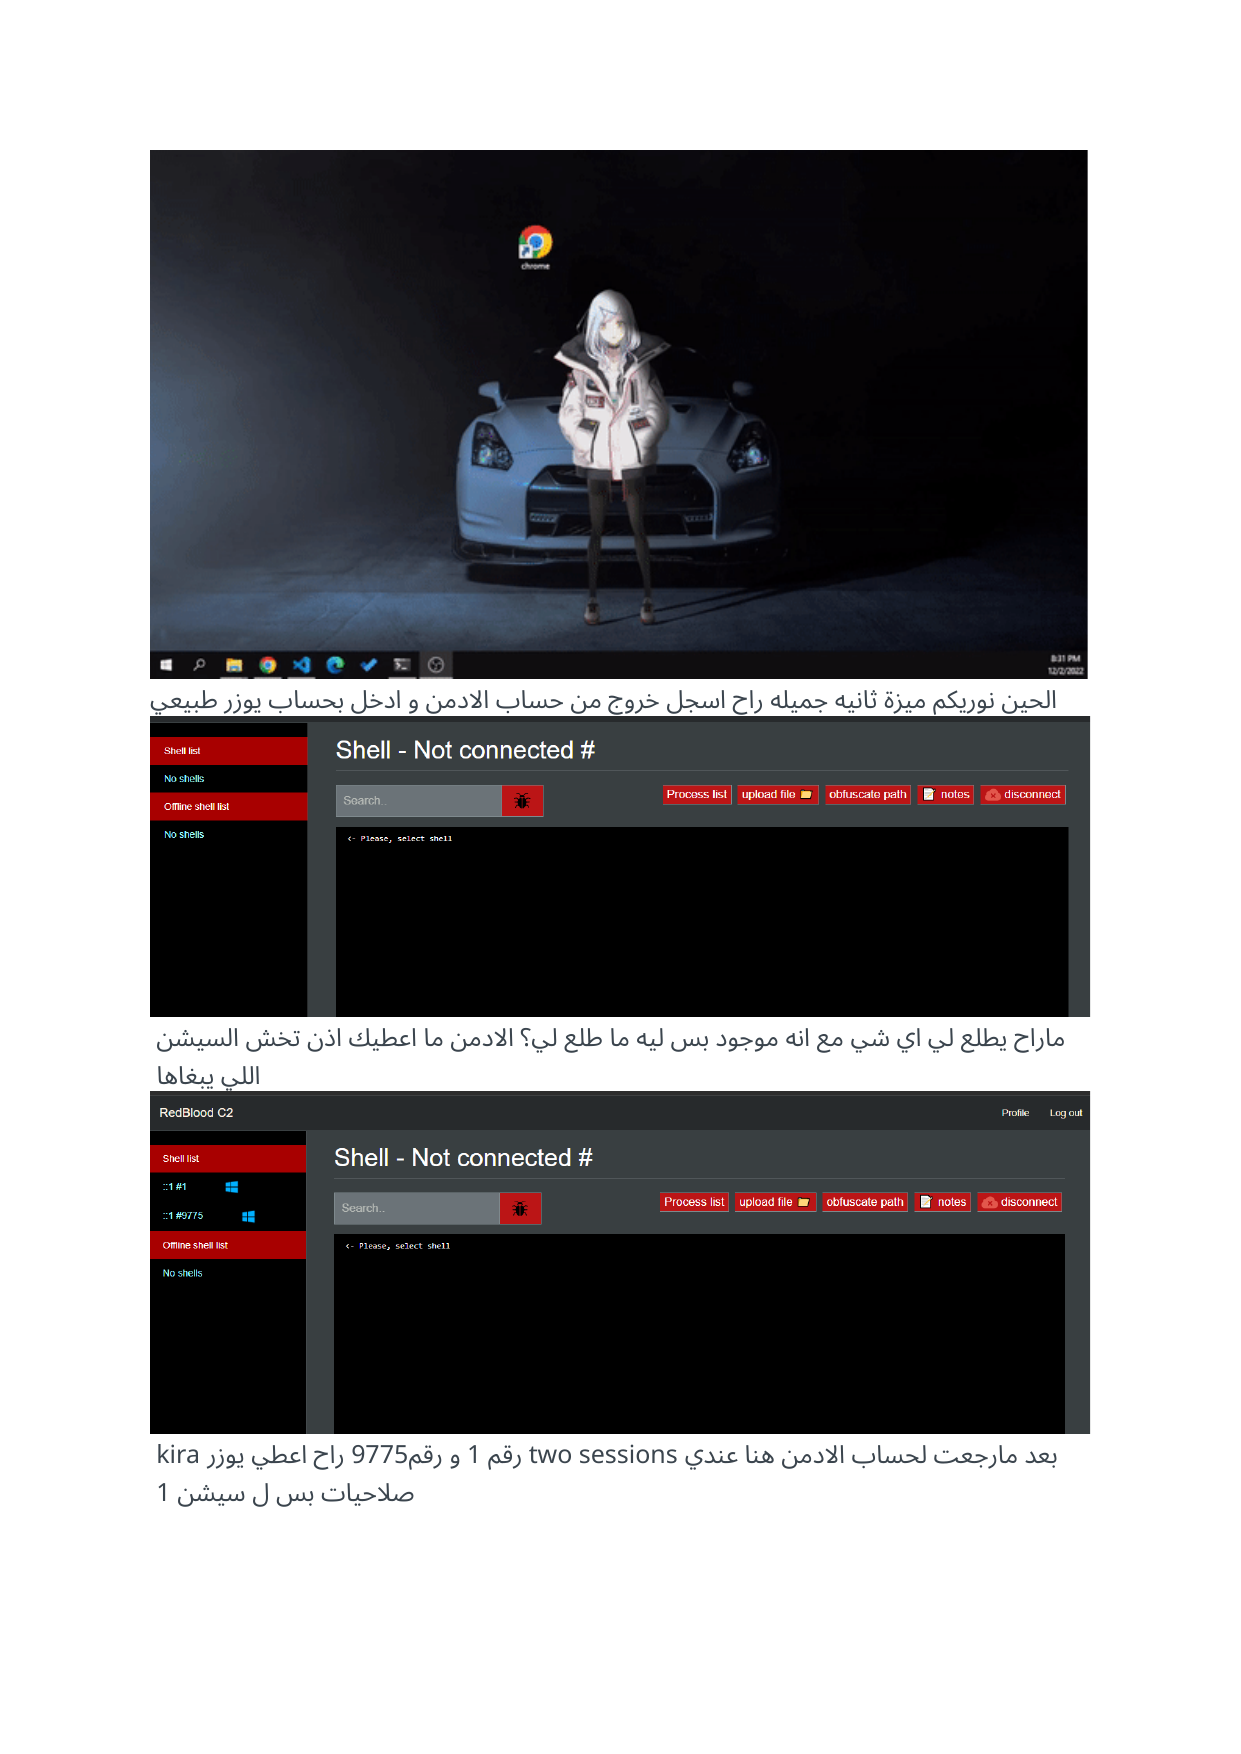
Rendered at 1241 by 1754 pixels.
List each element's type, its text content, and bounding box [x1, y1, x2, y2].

picture [150, 1091, 1091, 1434]
text الحين نوريكم ميزة ثانيه جميله راح اسجل خروج من حساب الادمن و ادخل بحساب يوزر طبيعي [150, 678, 1090, 716]
text بعد مارجعت لحساب الادمن هنا عندي two sessions رقم 1 و رقم9775 راح اعطي يوزر kira صلاحيات بس ل سيشن 1 [150, 1434, 1090, 1508]
text ماراح يطلع لي اي شي مع انه موجود بس ليه ما طلع لي؟ الادمن ما اعطيك اذن تخش السيشن اللي يبغاها [150, 1017, 1090, 1091]
picture [150, 150, 1088, 679]
picture [150, 716, 1091, 1017]
